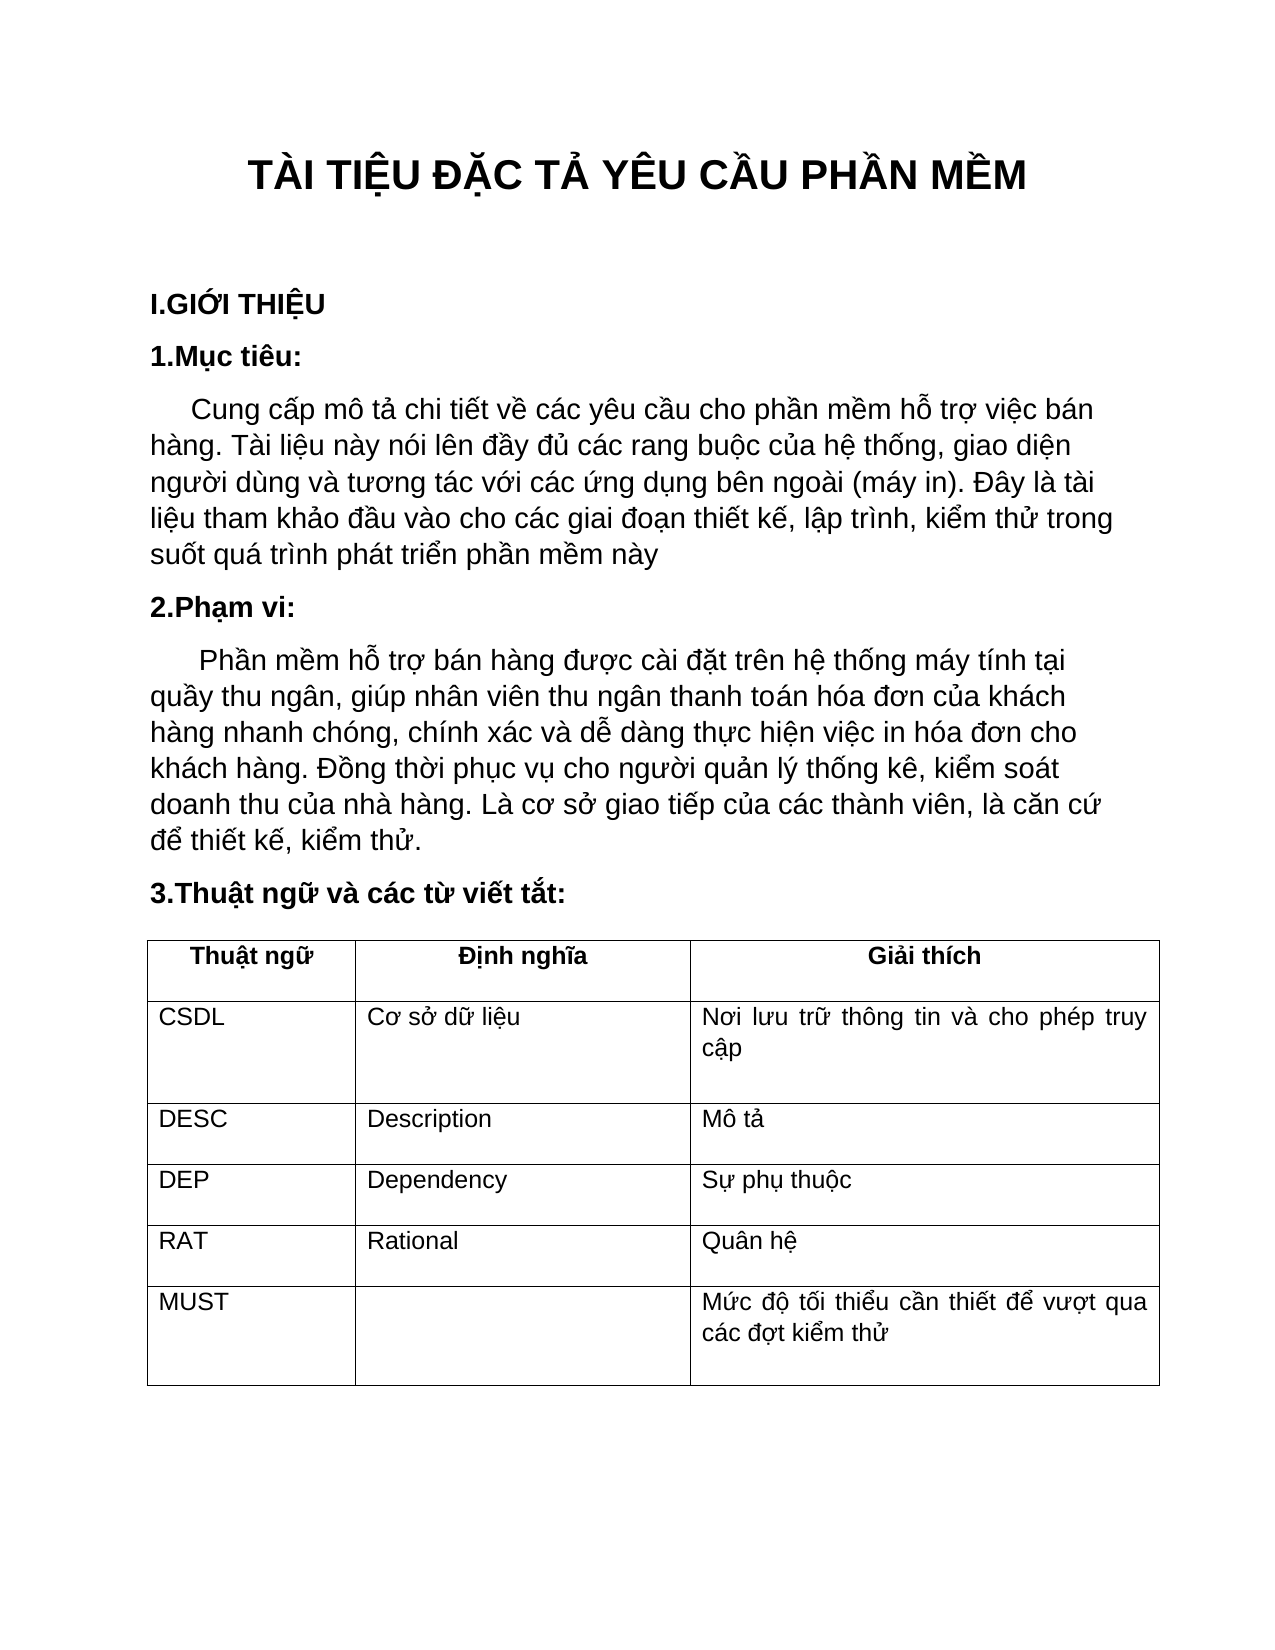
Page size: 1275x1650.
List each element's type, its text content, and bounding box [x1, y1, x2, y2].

text Cung cấp mô tả chi tiết về các yêu cầu cho phần mềm hỗ trợ việc bán hàng. Tài liệu này nói lên đầy đủ các rang buộc của hệ thống, giao diện người dùng và tương tác với các ứng dụng bên ngoài (máy in). Đây là tài liệu tham khảo đầu vào cho các giai đoạn thiết kế, lập trình, kiểm thử trong suốt quá trình phát triển phần mềm này [150, 392, 1125, 570]
table_cell Rational [356, 1226, 690, 1286]
text I.GIỚI THIỆU [150, 287, 1125, 320]
table_cell Mức độ tối thiểu cần thiết để vượt qua các đợt kiểm thử [691, 1287, 1159, 1384]
table_header Định nghĩa [356, 941, 690, 1001]
table_cell RAT [148, 1226, 355, 1286]
table_cell DEP [148, 1165, 355, 1224]
text 1.Mục tiêu: [150, 339, 1125, 373]
text TÀI TIỆU ĐẶC TẢ YÊU CẦU PHẦN MỀM [150, 150, 1125, 198]
text Phần mềm hỗ trợ bán hàng được cài đặt trên hệ thống máy tính tại quầy thu ngân, giúp nhân viên thu ngân thanh toán hóa đơn của khách hàng nhanh chóng, chính xác và dễ dàng thực hiện việc in hóa đơn cho khách hàng. Đồng thời phục vụ cho người quản lý thống kê, kiểm soát doanh thu của nhà hàng. Là cơ sở giao tiếp của các thành viên, là căn cứ để thiết kế, kiểm thử. [150, 642, 1125, 857]
table_cell Sự phụ thuộc [691, 1165, 1159, 1224]
table_cell Nơi lưu trữ thông tin và cho phép truy cập [691, 1002, 1159, 1103]
text 3.Thuật ngữ và các từ viết tắt: [150, 876, 1125, 909]
table_cell [356, 1287, 690, 1384]
table_cell Quân hệ [691, 1226, 1159, 1286]
table_cell Mô tả [691, 1104, 1159, 1164]
table_header Giải thích [691, 941, 1159, 1001]
table_cell DESC [148, 1104, 355, 1164]
text 2.Phạm vi: [150, 590, 1125, 623]
table_cell Cơ sở dữ liệu [356, 1002, 690, 1103]
table_cell CSDL [148, 1002, 355, 1103]
table_cell MUST [148, 1287, 355, 1384]
table_cell Description [356, 1104, 690, 1164]
table_header Thuật ngữ [148, 941, 355, 1001]
table_cell Dependency [356, 1165, 690, 1224]
